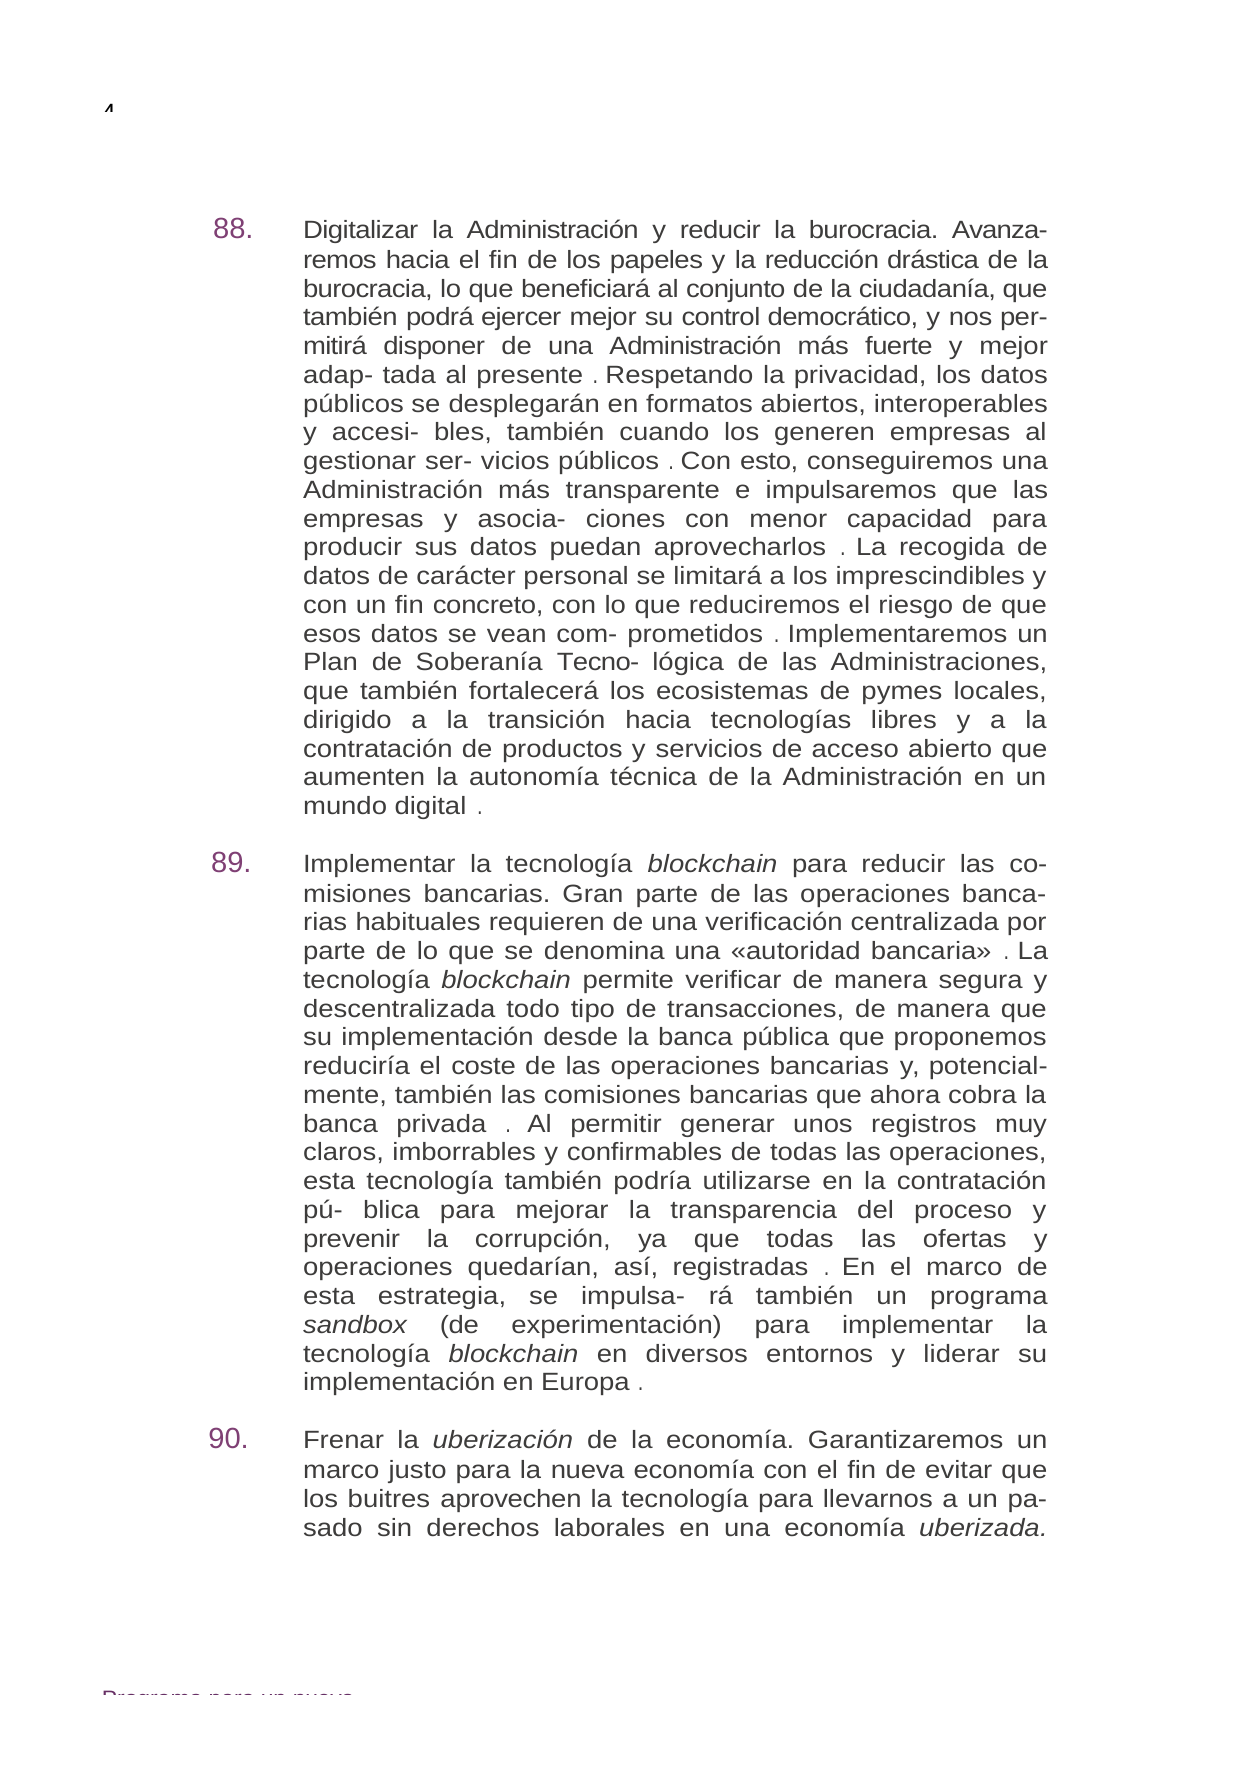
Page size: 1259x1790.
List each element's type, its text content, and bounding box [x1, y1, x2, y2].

list Implementar la tecnología blockchain para reducir las co- misiones bancarias. Gran parte de las operaciones banca- rias habituales requieren de una verificación centralizada por parte de lo que se denomina una «autoridad bancaria» . La tecnología blockchain permite verificar de manera segura y descentralizada todo tipo de transacciones, de manera que su implementación desde la banca pública que proponemos reduciría el coste de las operaciones bancarias y, potencial- mente, también las comisiones bancarias que ahora cobra la banca privada . Al permitir generar unos registros muy claros, imborrables y confirmables de todas las operaciones, esta tecnología también podría utilizarse en la contratación pú- blica para mejorar la transparencia del proceso y prevenir la corrupción, ya que todas las ofertas y operaciones quedarían, así, registradas . En el marco de esta estrategia, se impulsa- rá también un programa sandbox (de experimentación) para implementar la tecnología blockchain en diversos entornos y liderar su implementación en Europa . [211, 845, 1048, 1396]
list Digitalizar la Administración y reducir la burocracia. Avanza- remos hacia el fin de los papeles y la reducción drástica de la burocracia, lo que beneficiará al conjunto de la ciudadanía, que también podrá ejercer mejor su control democrático, y nos per- mitirá disponer de una Administración más fuerte y mejor adap- tada al presente . Respetando la privacidad, los datos públicos se desplegarán en formatos abiertos, interoperables y accesi- bles, también cuando los generen empresas al gestionar ser- vicios públicos . Con esto, conseguiremos una Administración más transparente e impulsaremos que las empresas y asocia- ciones con menor capacidad para producir sus datos puedan aprovecharlos . La recogida de datos de carácter personal se limitará a los imprescindibles y con un fin concreto, con lo que reduciremos el riesgo de que esos datos se vean com- prometidos . Implementaremos un Plan de Soberanía Tecno- lógica de las Administraciones, que también fortalecerá los ecosistemas de pymes locales, dirigido a la transición hacia tecnologías libres y a la contratación de productos y servicios de acceso abierto que aumenten la autonomía técnica de la Administración en un mundo digital . [213, 211, 1048, 820]
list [208, 1421, 1048, 1541]
